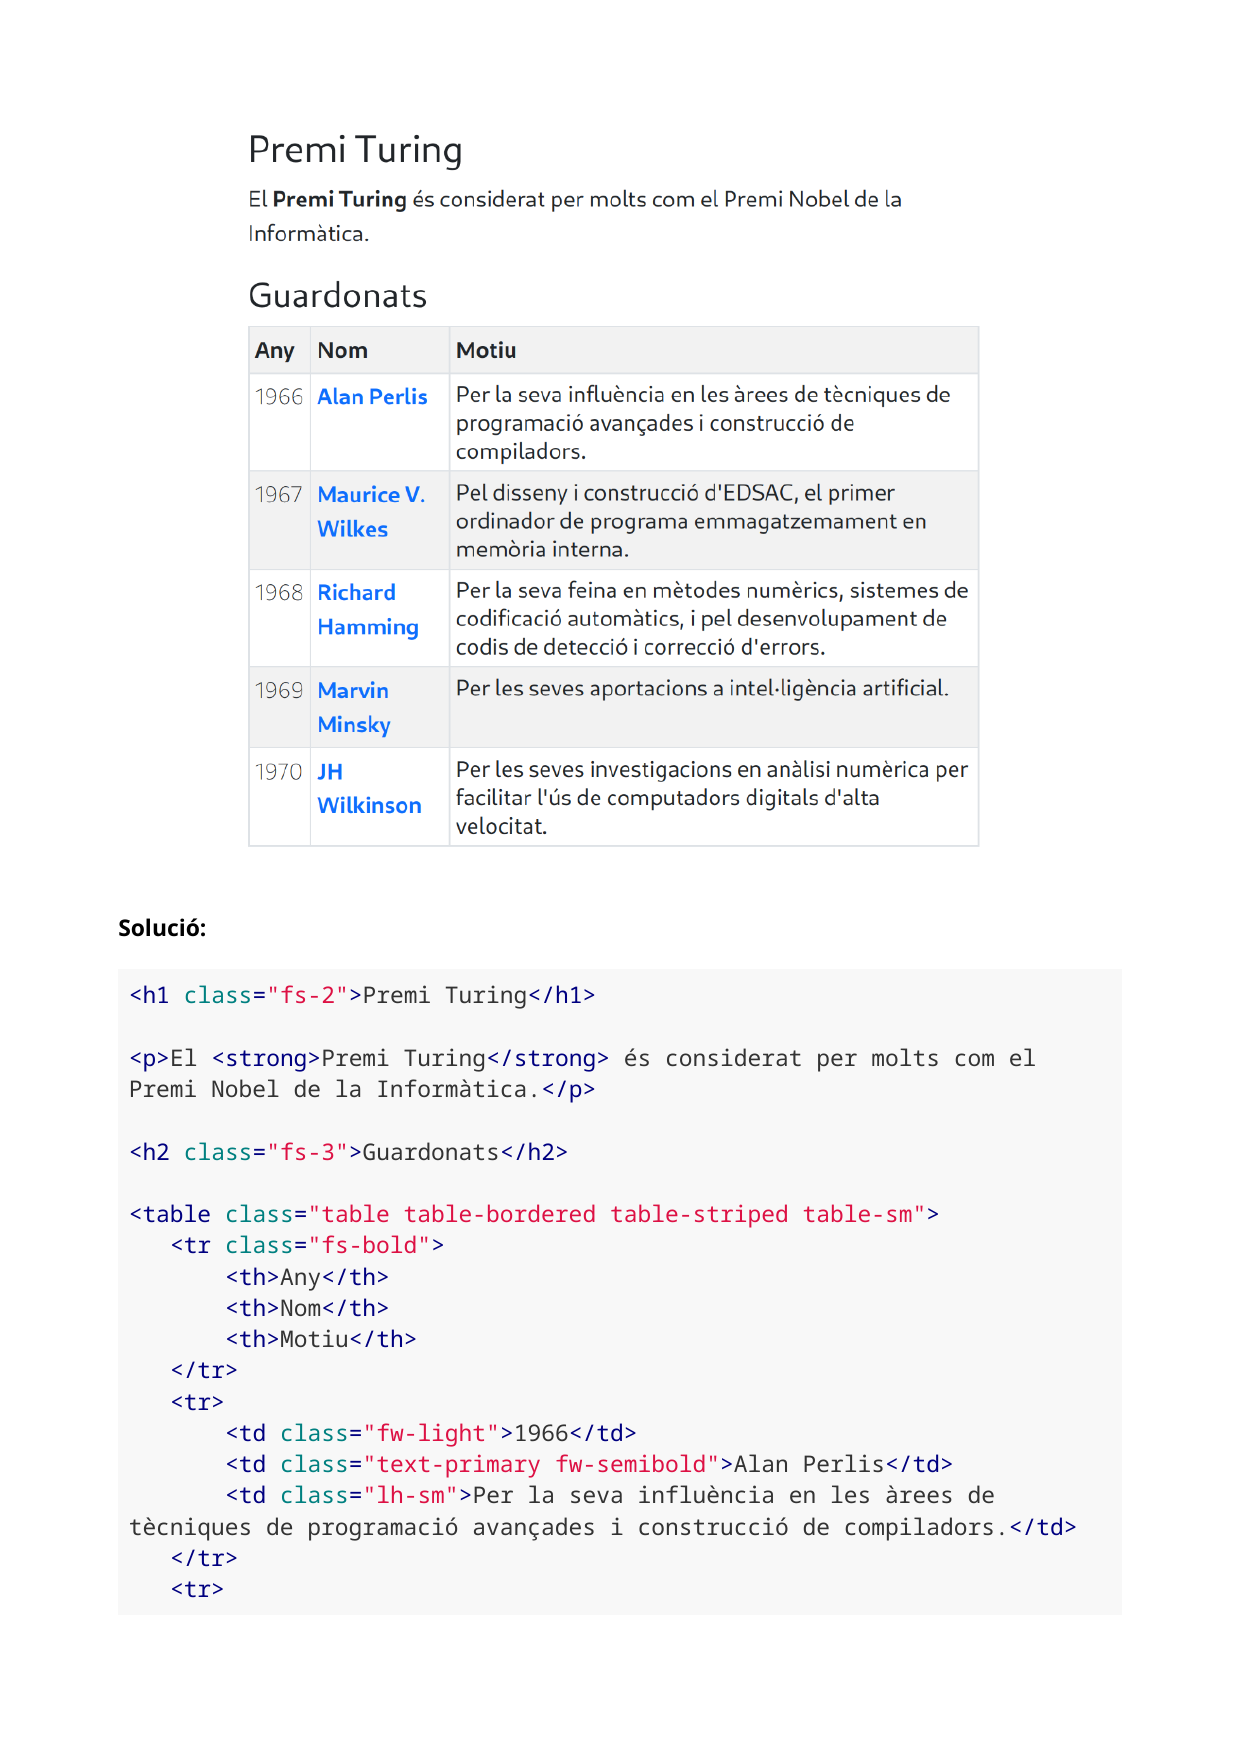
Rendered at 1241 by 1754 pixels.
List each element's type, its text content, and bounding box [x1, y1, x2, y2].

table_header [118, 969, 1122, 1615]
picture [216, 118, 1024, 887]
text Solució: [118, 912, 1122, 943]
